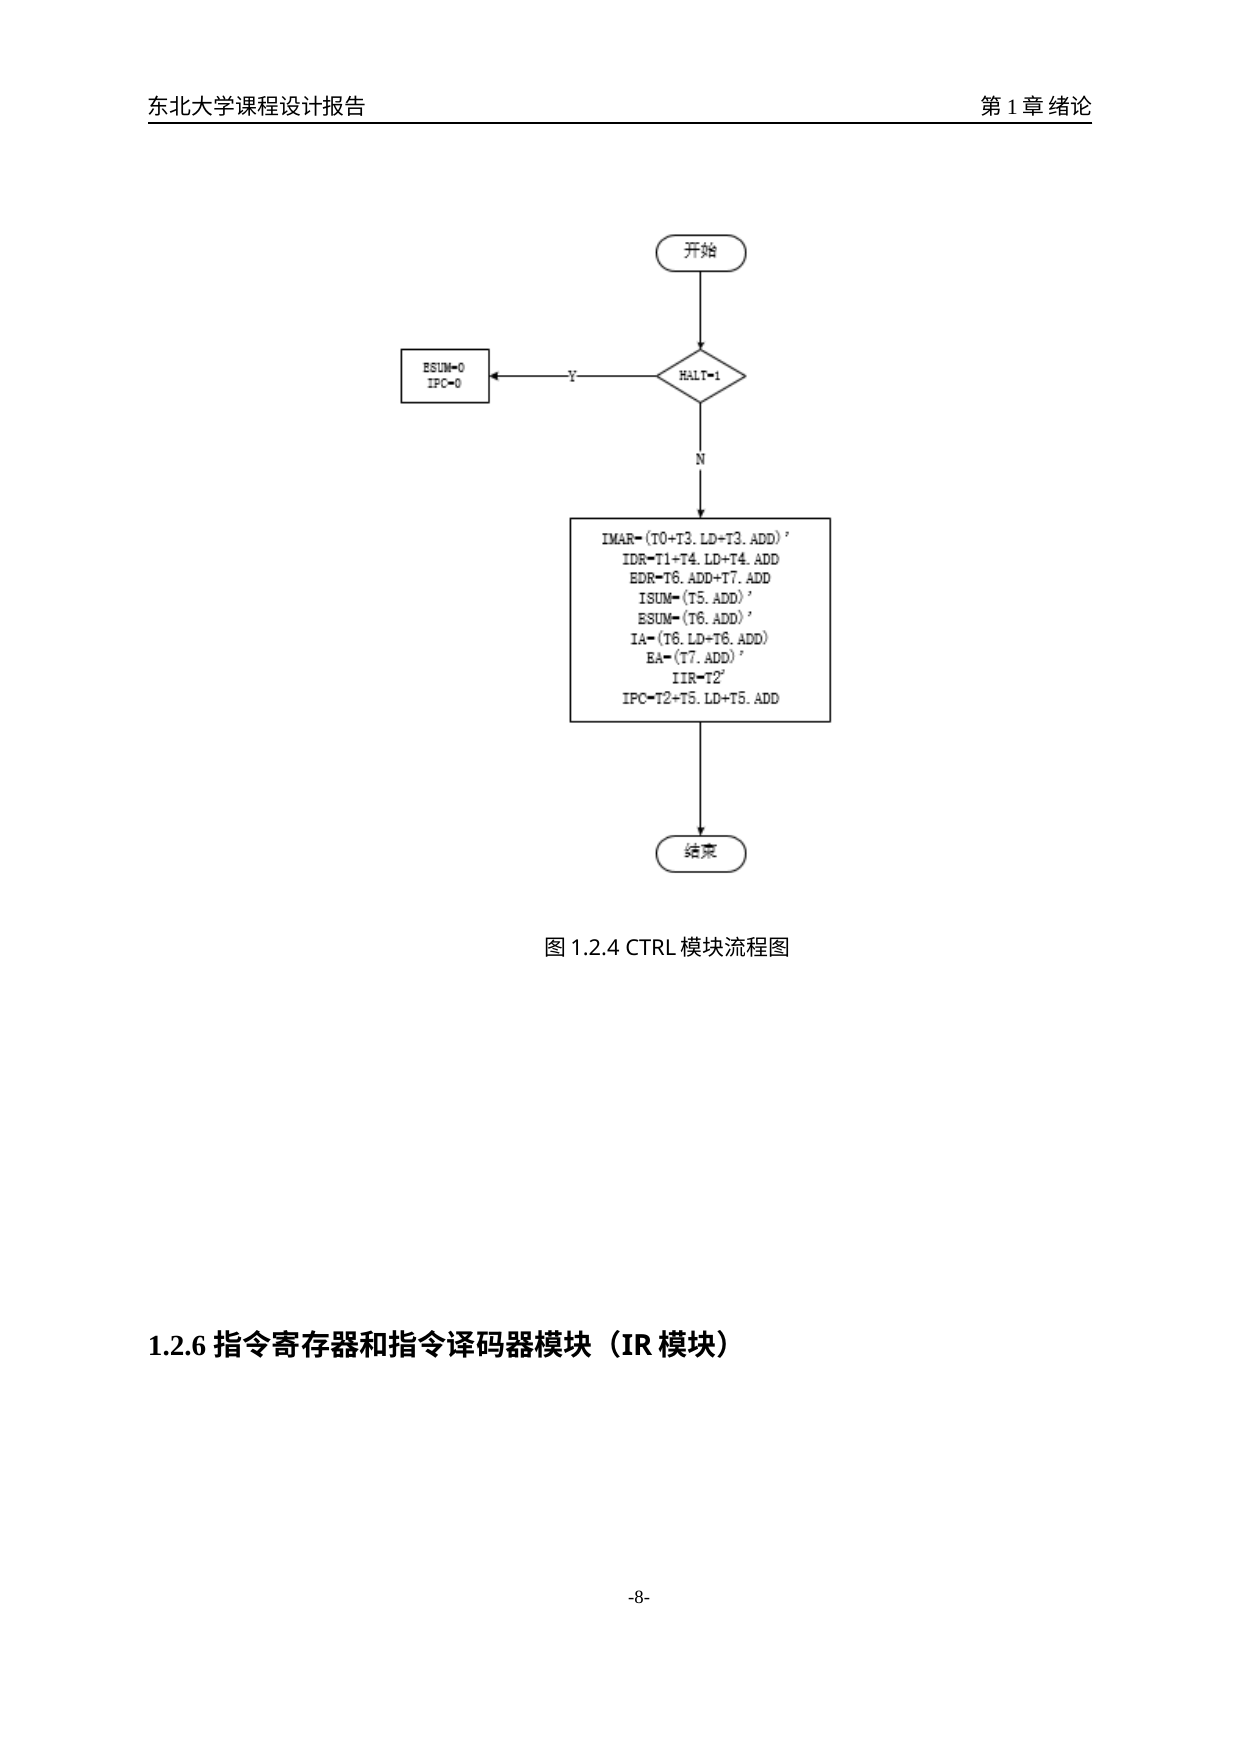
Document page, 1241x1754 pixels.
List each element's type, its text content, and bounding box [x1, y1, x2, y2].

picture [368, 216, 872, 884]
subtitle 1.2.6 指令寄存器和指令译码器模块（IR模块） [148, 1310, 1092, 1375]
